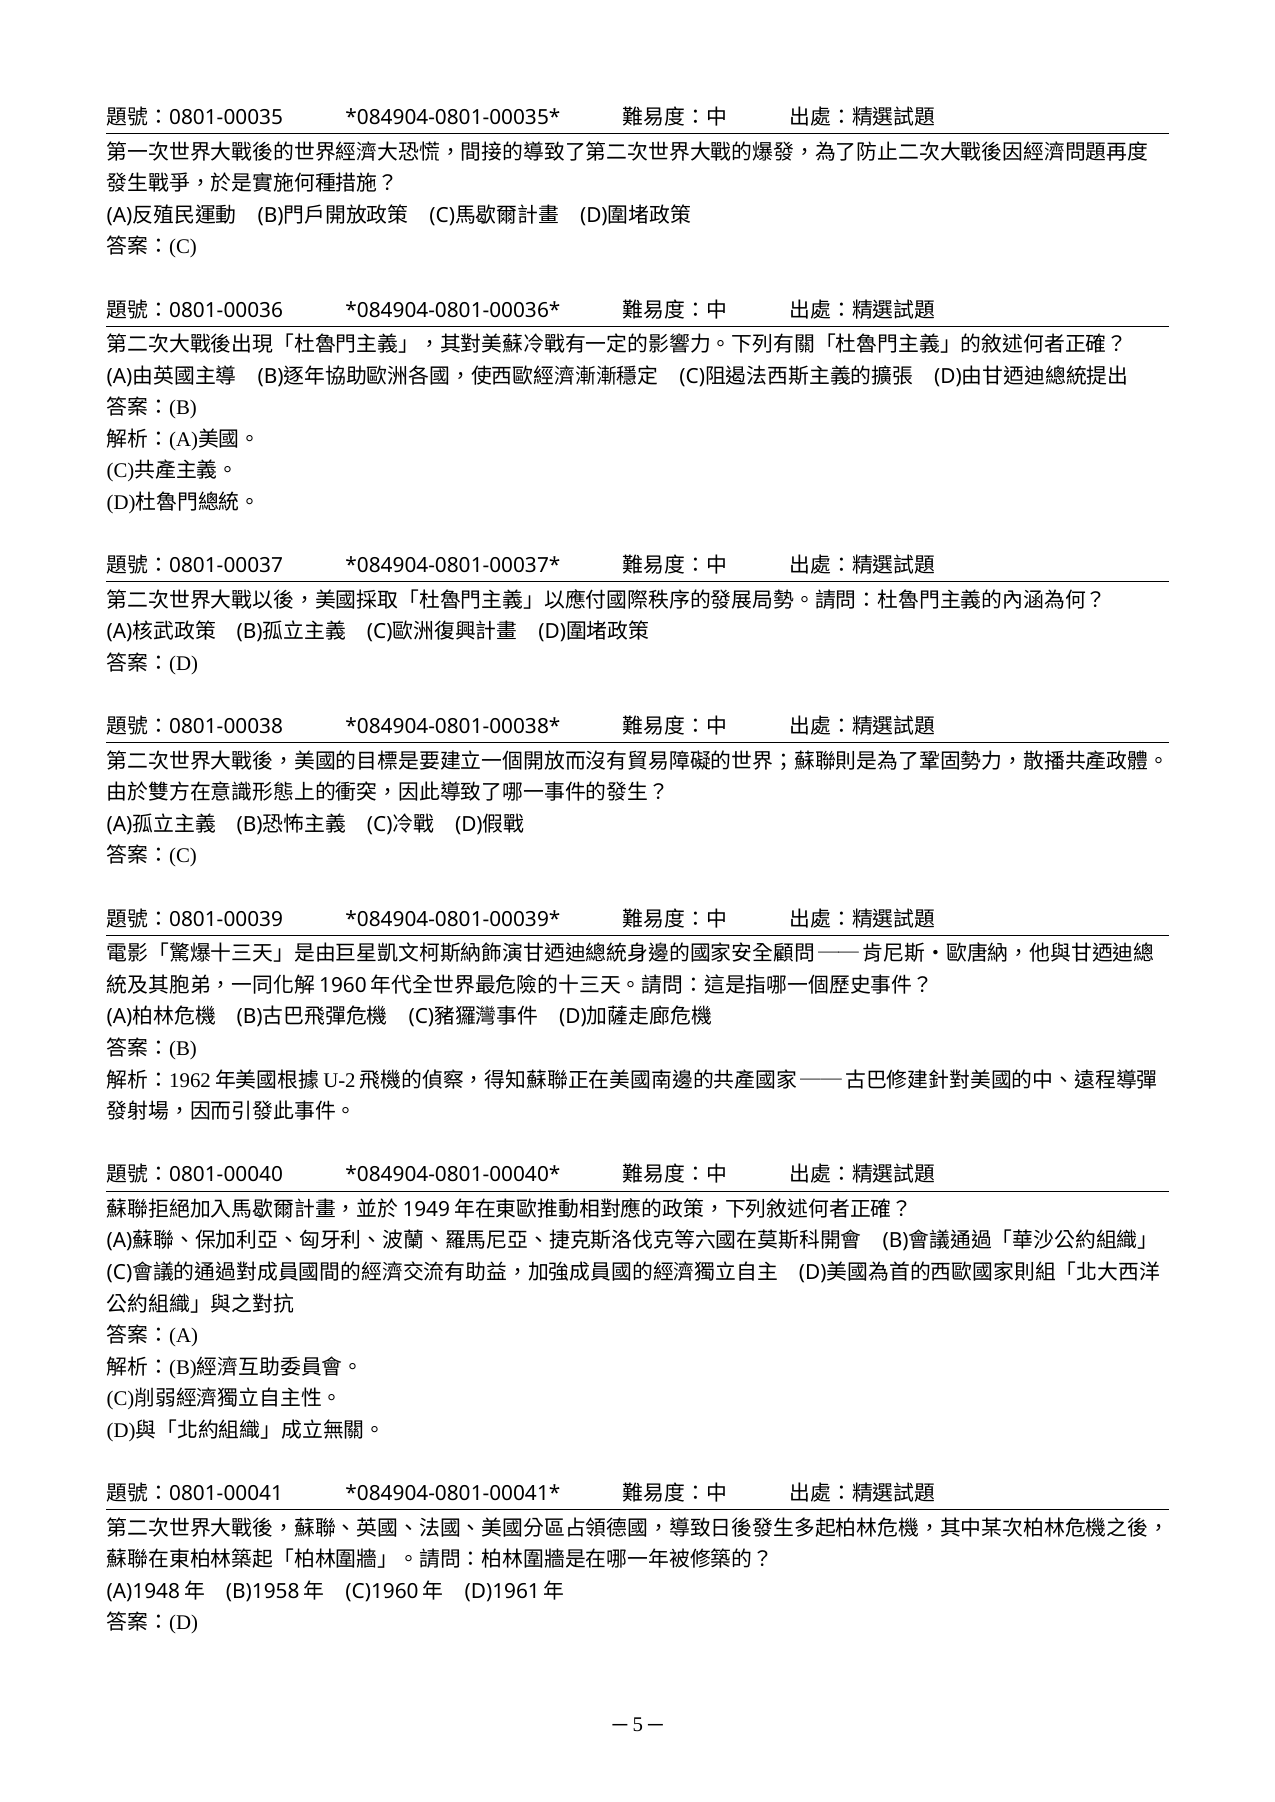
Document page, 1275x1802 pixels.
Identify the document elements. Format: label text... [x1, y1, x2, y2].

text 答案：(C) [106, 229, 1169, 261]
text 題號：0801-00040 *084904-0801-00040* 難易度：中 出處：精選試題 [106, 1157, 1169, 1191]
text 第二次世界大戰後，蘇聯、英國、法國、美國分區占領德國，導致日後發生多起柏林危機，其中某次柏林危機之後，蘇聯在東柏林築起「柏林圍牆」。請問：柏林圍牆是在哪一年被修築的？ (A)1948年 (B)1958年 (C)1960年 (D)1961年 [106, 1510, 1169, 1605]
text 答案：(D) [106, 646, 1169, 677]
text 答案：(A) [106, 1318, 1169, 1349]
text 答案：(C) [106, 838, 1169, 870]
text 解析：(A)美國。 (C)共產主義。 (D)杜魯門總統。 [106, 422, 1169, 516]
text 解析：(B)經濟互助委員會。 (C)削弱經濟獨立自主性。 (D)與「北約組織」成立無關。 [106, 1349, 1169, 1444]
text 答案：(B) [106, 390, 1169, 422]
text 答案：(B) [106, 1031, 1169, 1062]
text 題號：0801-00036 *084904-0801-00036* 難易度：中 出處：精選試題 [106, 292, 1169, 326]
text 蘇聯拒絕加入馬歇爾計畫，並於1949年在東歐推動相對應的政策，下列敘述何者正確？ (A)蘇聯、保加利亞、匈牙利、波蘭、羅馬尼亞、捷克斯洛伐克等六國在莫斯科開會 (B)會議通過「華沙公約組織」 (C)會議的通過對成員國間的經濟交流有助益，加強成員國的經濟獨立自主 (D)美國為首的西歐國家則組「北大西洋公約組織」與之對抗 [106, 1192, 1169, 1318]
text 第一次世界大戰後的世界經濟大恐慌，間接的導致了第二次世界大戰的爆發，為了防止二次大戰後因經濟問題再度發生戰爭，於是實施何種措施？ (A)反殖民運動 (B)門戶開放政策 (C)馬歇爾計畫 (D)圍堵政策 [106, 134, 1169, 229]
text 第二次世界大戰以後，美國採取「杜魯門主義」以應付國際秩序的發展局勢。請問：杜魯門主義的內涵為何？ (A)核武政策 (B)孤立主義 (C)歐洲復興計畫 (D)圍堵政策 [106, 582, 1169, 646]
text 題號：0801-00041 *084904-0801-00041* 難易度：中 出處：精選試題 [106, 1476, 1169, 1509]
text 題號：0801-00038 *084904-0801-00038* 難易度：中 出處：精選試題 [106, 709, 1169, 742]
text 電影「驚爆十三天」是由巨星凱文柯斯納飾演甘迺迪總統身邊的國家安全顧問──肯尼斯‧歐唐納，他與甘迺迪總統及其胞弟，一同化解1960年代全世界最危險的十三天。請問：這是指哪一個歷史事件？ (A)柏林危機 (B)古巴飛彈危機 (C)豬玀灣事件 (D)加薩走廊危機 [106, 936, 1169, 1031]
text 題號：0801-00039 *084904-0801-00039* 難易度：中 出處：精選試題 [106, 901, 1169, 935]
text 解析：1962年美國根據U-2飛機的偵察，得知蘇聯正在美國南邊的共產國家──古巴修建針對美國的中、遠程導彈發射場，因而引發此事件。 [106, 1062, 1169, 1125]
text 答案：(D) [106, 1605, 1169, 1637]
text 題號：0801-00037 *084904-0801-00037* 難易度：中 出處：精選試題 [106, 548, 1169, 581]
text 第二次世界大戰後，美國的目標是要建立一個開放而沒有貿易障礙的世界；蘇聯則是為了鞏固勢力，散播共產政體。由於雙方在意識形態上的衝突，因此導致了哪一事件的發生？ (A)孤立主義 (B)恐怖主義 (C)冷戰 (D)假戰 [106, 743, 1169, 838]
text 第二次大戰後出現「杜魯門主義」，其對美蘇冷戰有一定的影響力。下列有關「杜魯門主義」的敘述何者正確？ (A)由英國主導 (B)逐年協助歐洲各國，使西歐經濟漸漸穩定 (C)阻遏法西斯主義的擴張 (D)由甘迺迪總統提出 [106, 327, 1169, 390]
text 題號：0801-00035 *084904-0801-00035* 難易度：中 出處：精選試題 [106, 100, 1169, 133]
